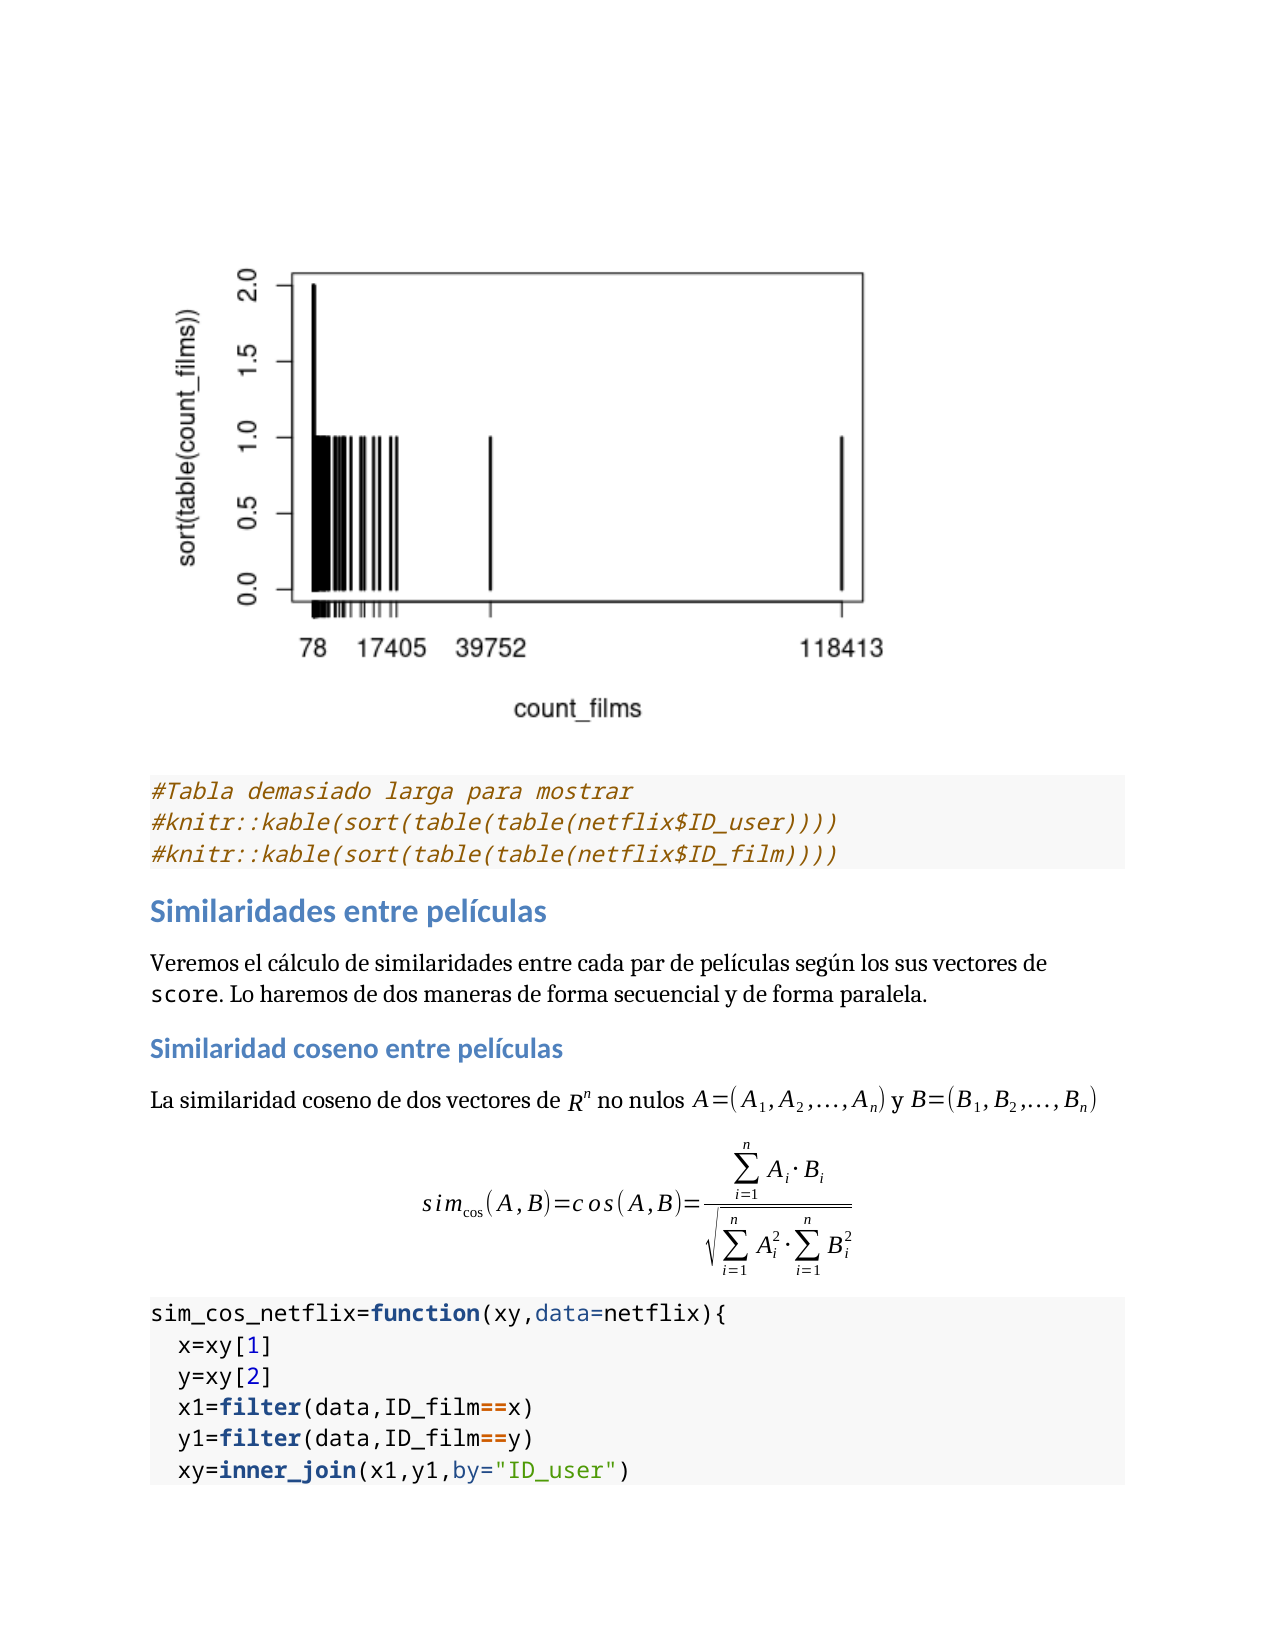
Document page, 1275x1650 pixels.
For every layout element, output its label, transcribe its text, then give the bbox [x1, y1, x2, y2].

text La similaridad coseno de dos vectores de no nulos y [150, 1084, 1125, 1116]
text Veremos el cálculo de similaridades entre cada par de películas según los sus vectores de score. Lo haremos de dos maneras de forma secuencial y de forma paralela. [150, 949, 1125, 1009]
picture [168, 150, 927, 757]
subtitle Similaridades entre películas [150, 890, 1125, 930]
subtitle Similaridad coseno entre películas [150, 1030, 1125, 1066]
text #Tabla demasiado larga para mostrar #knitr::kable(sort(table(table(netflix$ID_user)))) #knitr::kable(sort(table(table(netflix$ID_film)))) [631, 775, 1125, 869]
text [150, 1297, 1125, 1485]
